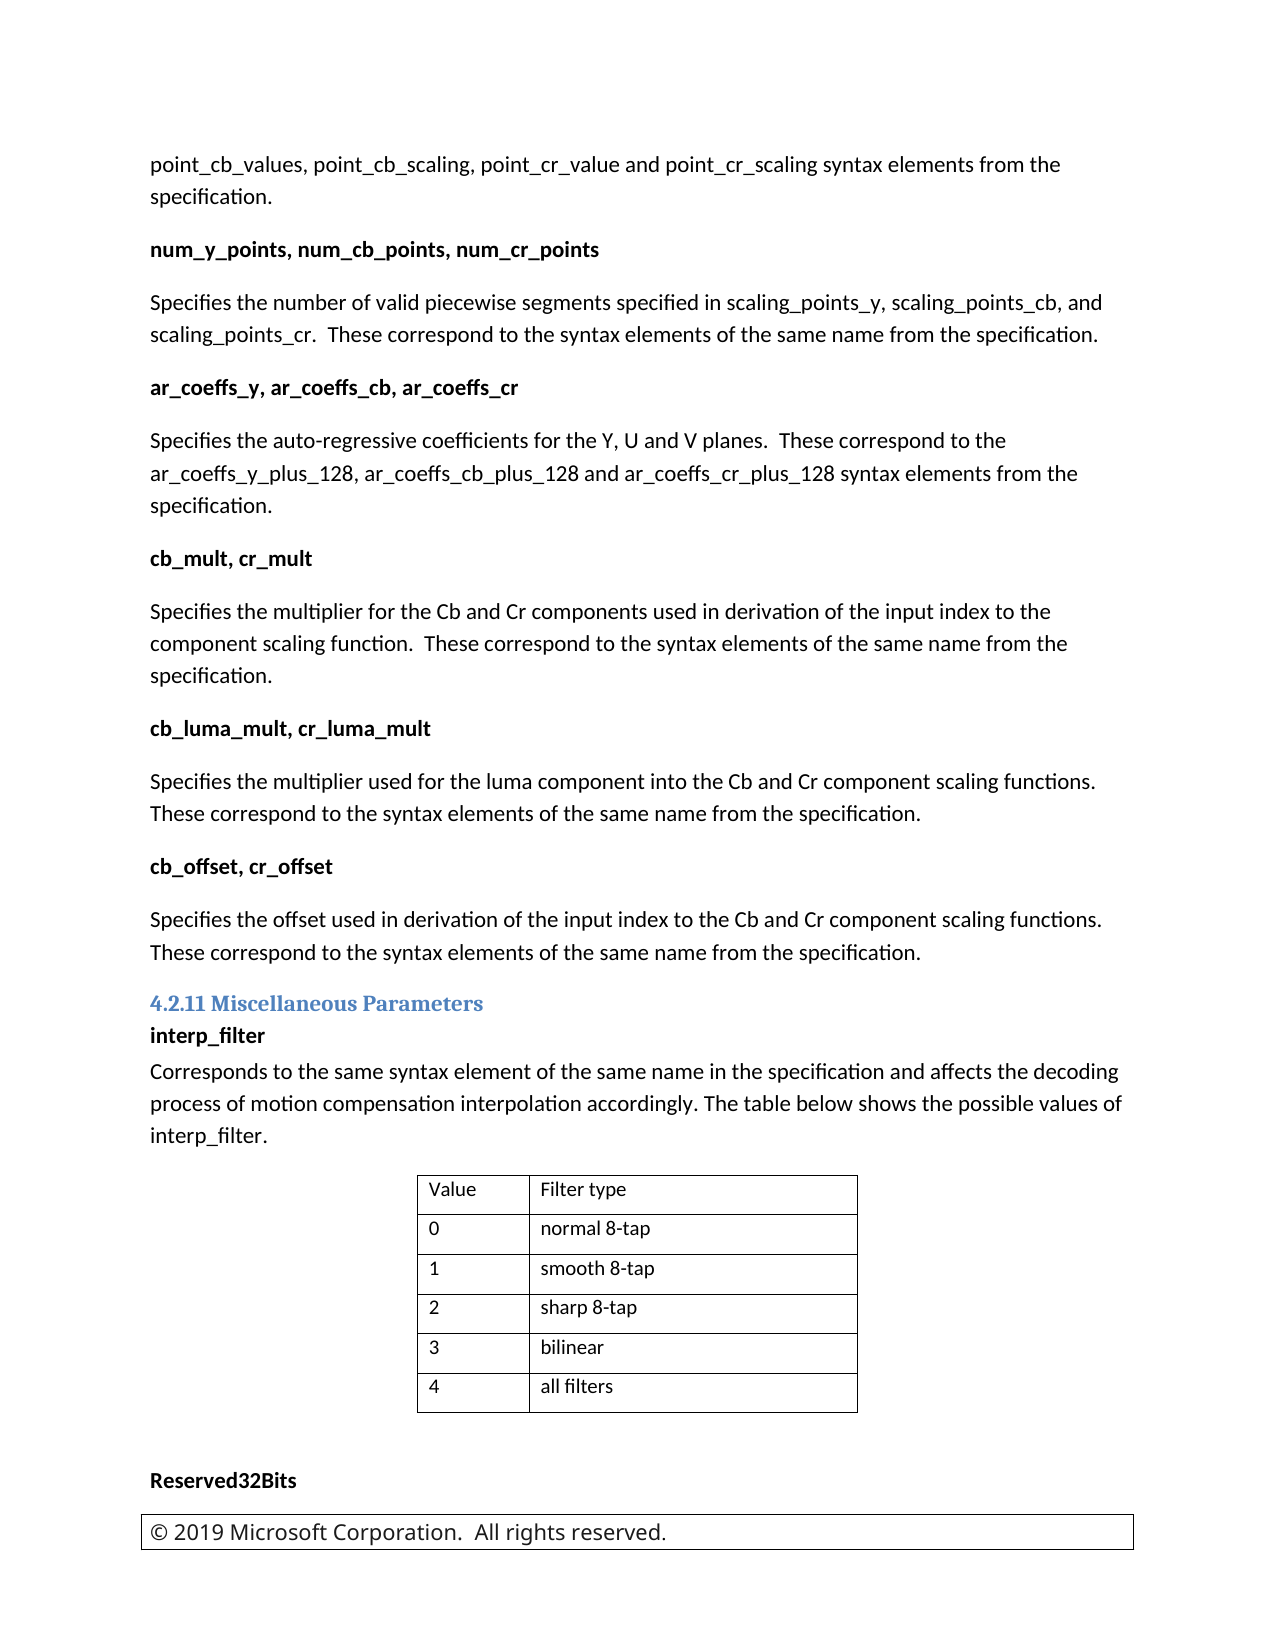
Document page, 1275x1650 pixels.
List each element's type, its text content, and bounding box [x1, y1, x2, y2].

table_header Filter type [530, 1176, 857, 1214]
subtitle 4.2.11 Miscellaneous Parameters [150, 991, 1125, 1017]
table_cell normal 8-tap [530, 1215, 857, 1254]
text Specifies the offset used in derivation of the input index to the Cb and Cr component scaling functions. These correspond to the syntax elements of the same name from the specification. [150, 906, 1125, 966]
table_header Value [418, 1176, 529, 1214]
text Specifies the multiplier used for the luma component into the Cb and Cr component scaling functions. These correspond to the syntax elements of the same name from the specification. [150, 767, 1125, 827]
text Corresponds to the same syntax element of the same name in the specification and affects the decoding process of motion compensation interpolation accordingly. The table below shows the possible values of interp_filter. [150, 1057, 1125, 1150]
table_cell 4 [418, 1374, 529, 1412]
table_cell smooth 8-tap [530, 1255, 857, 1293]
text interp_filter [150, 1021, 1125, 1049]
text ar_coeffs_y, ar_coeffs_cb, ar_coeffs_cr [150, 373, 1125, 401]
text cb_mult, cr_mult [150, 544, 1125, 572]
table_cell 3 [418, 1334, 529, 1373]
text cb_offset, cr_offset [150, 852, 1125, 881]
table_cell 0 [418, 1215, 529, 1254]
table_cell all filters [530, 1374, 857, 1412]
table_cell bilinear [530, 1334, 857, 1373]
text cb_luma_mult, cr_luma_mult [150, 714, 1125, 742]
text Reserved32Bits [150, 1466, 1125, 1494]
text Specifies the number of valid piecewise segments specified in scaling_points_y, scaling_points_cb, and scaling_points_cr. These correspond to the syntax elements of the same name from the specification. [150, 288, 1125, 348]
table_cell 2 [418, 1295, 529, 1333]
text Specifies the auto-regressive coefficients for the Y, U and V planes. These correspond to the ar_coeffs_y_plus_128, ar_coeffs_cb_plus_128 and ar_coeffs_cr_plus_128 syntax elements from the specification. [150, 426, 1125, 519]
table_cell sharp 8-tap [530, 1295, 857, 1333]
text num_y_points, num_cb_points, num_cr_points [150, 235, 1125, 263]
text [150, 150, 1125, 210]
table_cell 1 [418, 1255, 529, 1293]
text Specifies the multiplier for the Cb and Cr components used in derivation of the input index to the component scaling function. These correspond to the syntax elements of the same name from the specification. [150, 597, 1125, 689]
